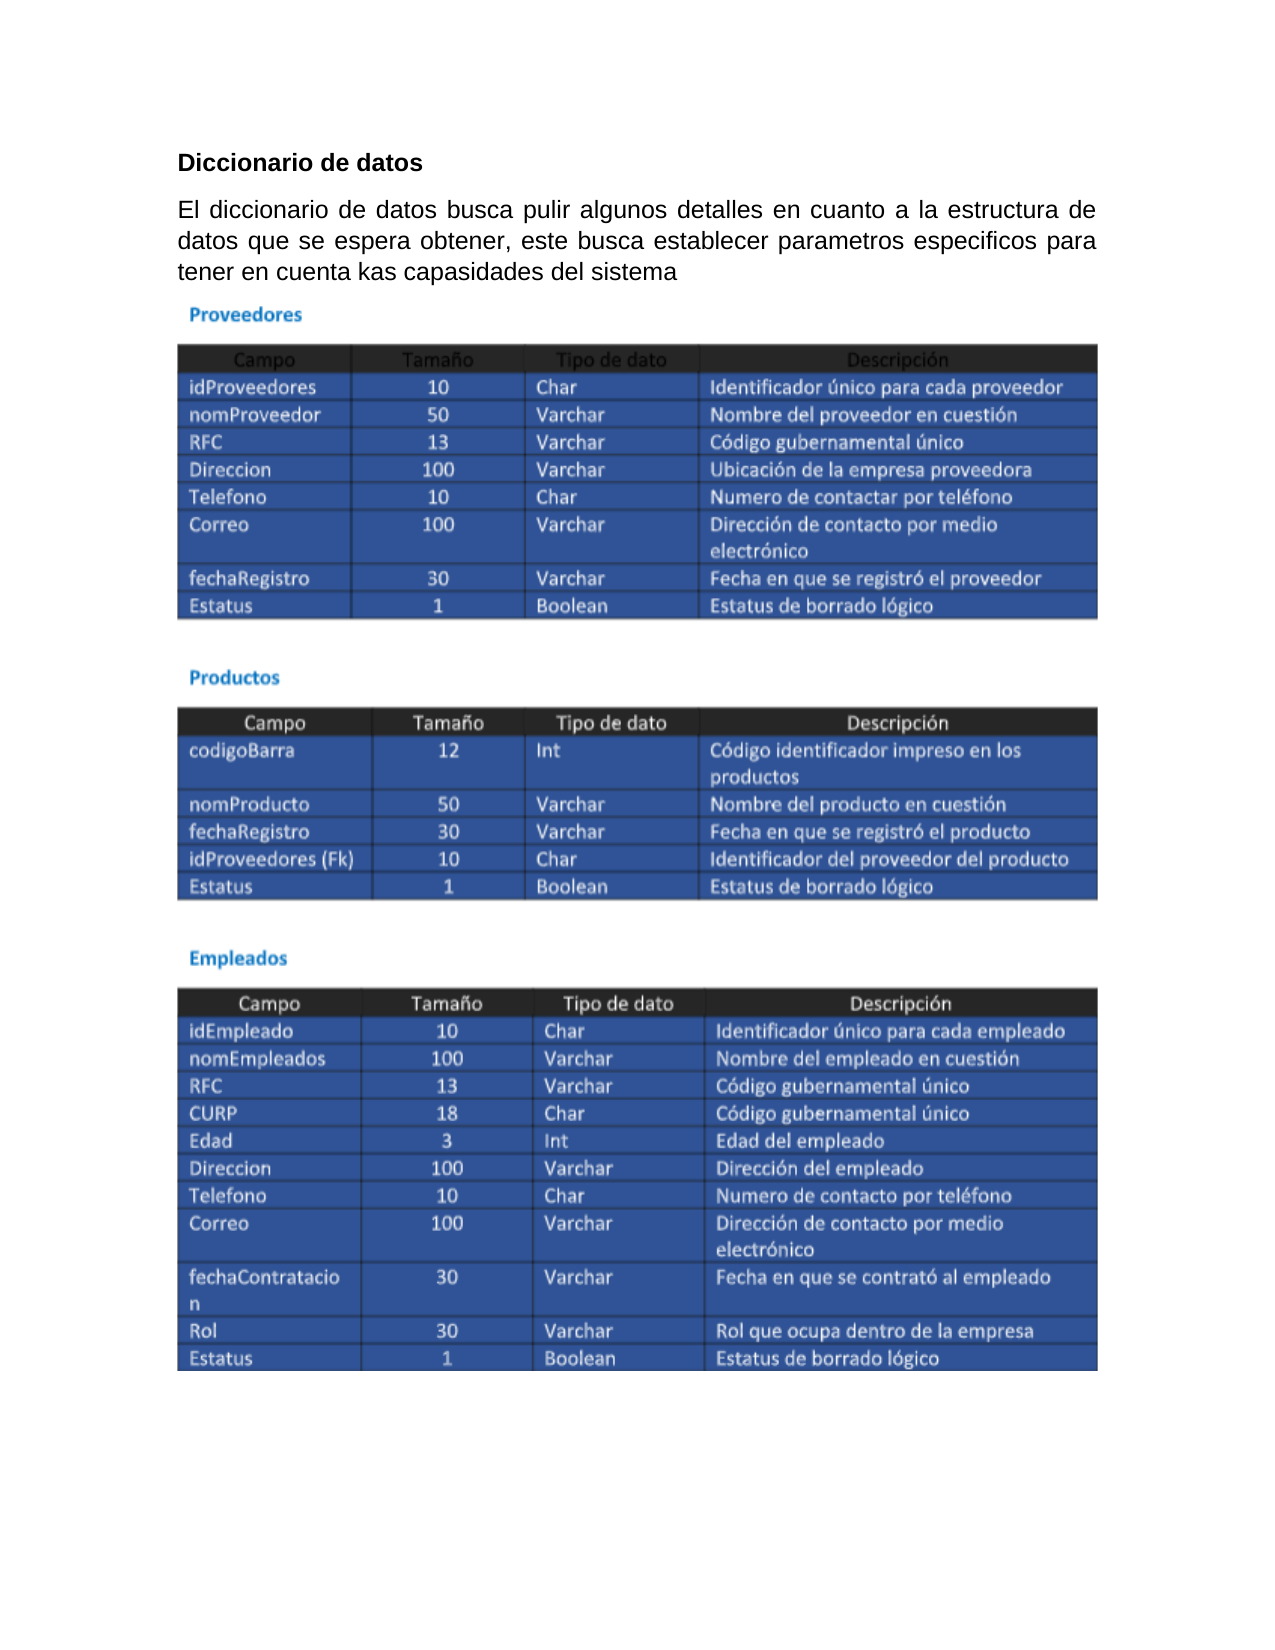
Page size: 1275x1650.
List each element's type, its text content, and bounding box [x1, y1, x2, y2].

text Diccionario de datos [177, 148, 1098, 176]
picture [177, 305, 1098, 1371]
text El diccionario de datos busca pulir algunos detalles en cuanto a la estructura de datos que se espera obtener, este busca establecer parametros especificos para tener en cuenta kas capasidades del sistema [177, 195, 1098, 286]
